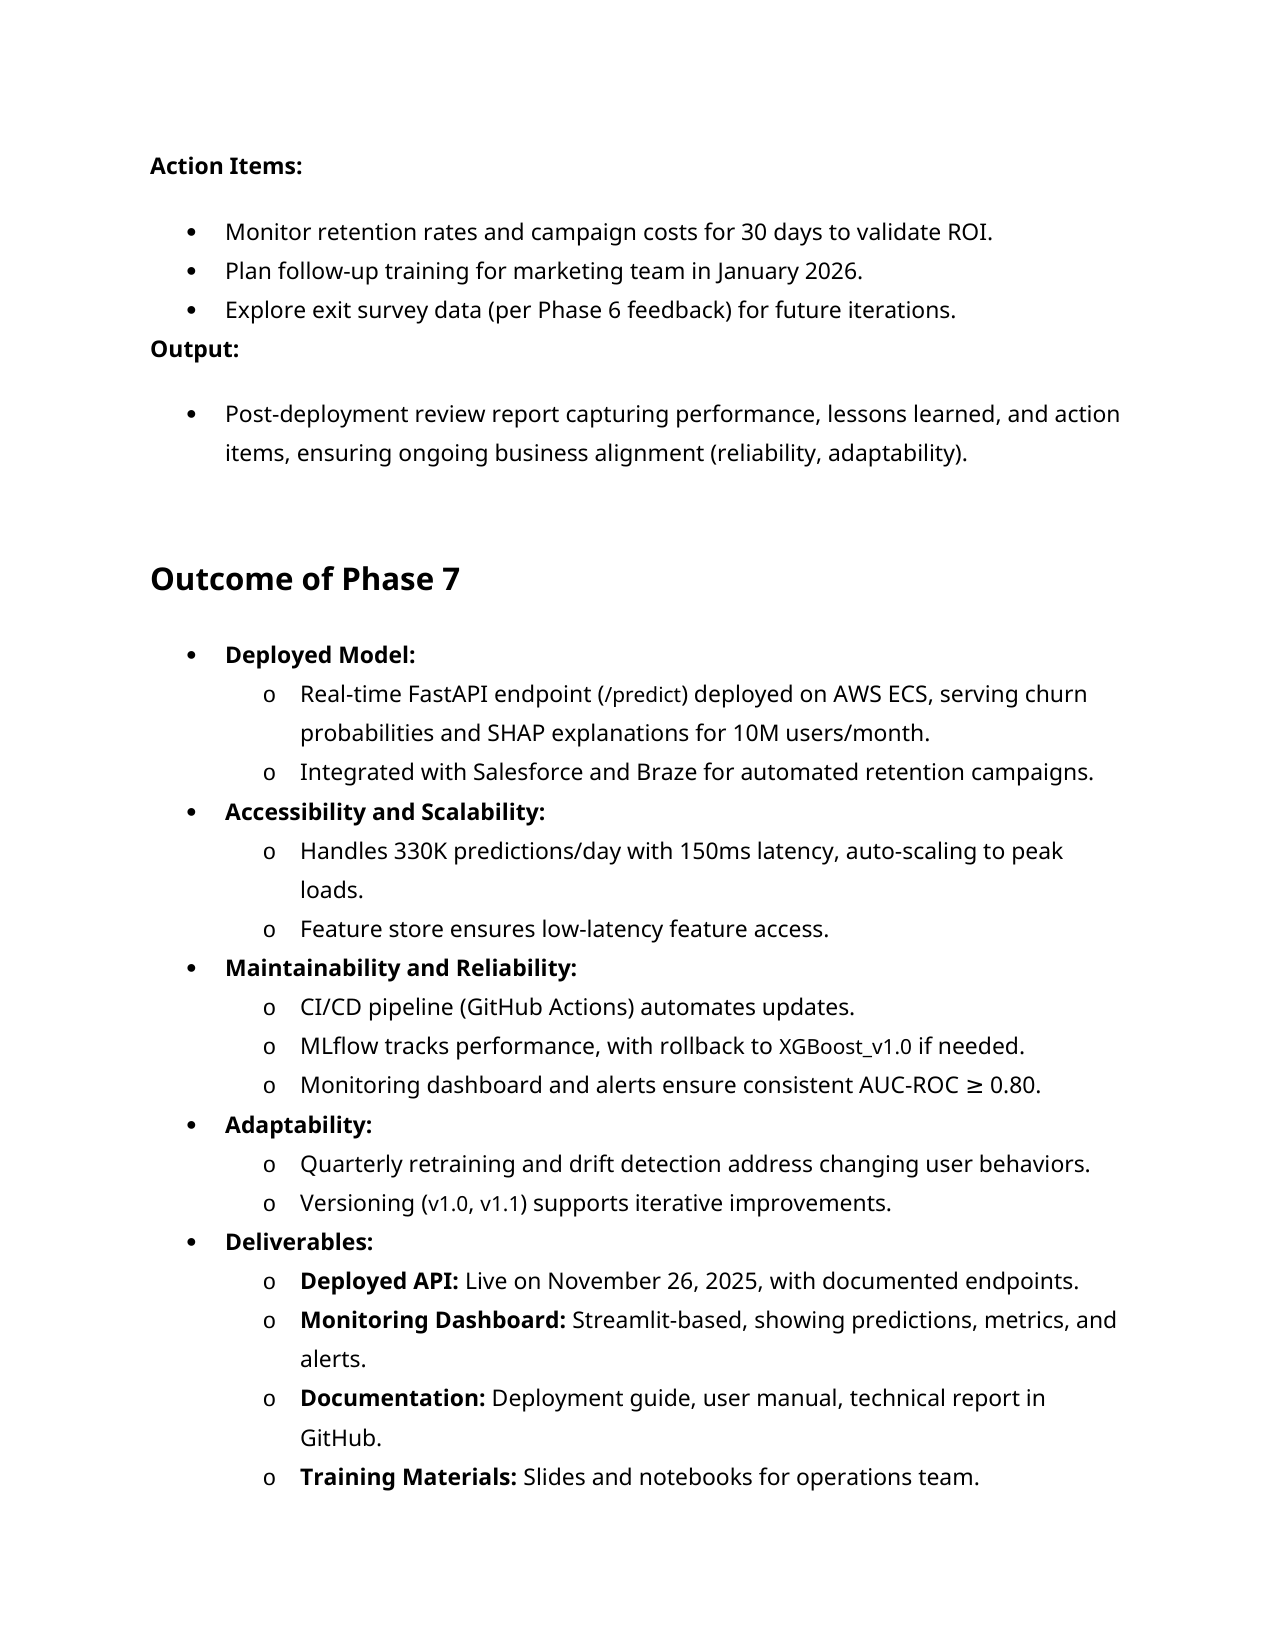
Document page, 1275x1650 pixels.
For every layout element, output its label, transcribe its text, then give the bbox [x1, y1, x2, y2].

text Output: [150, 333, 1125, 364]
list Quarterly retraining and drift detection address changing user behaviors. [262, 1148, 1125, 1179]
list Deliverables: [187, 1226, 1125, 1257]
list Monitoring Dashboard: Streamlit-based, showing predictions, metrics, and alerts. [262, 1304, 1125, 1374]
list MLflow tracks performance, with rollback to XGBoost_v1.0 if needed. [262, 1030, 1125, 1062]
text Outcome of Phase 7 [150, 556, 1125, 599]
list Plan follow-up training for marketing team in January 2026. [187, 254, 1125, 286]
list Integrated with Salesforce and Braze for automated retention campaigns. [262, 756, 1125, 788]
list Real-time FastAPI endpoint (/predict) deployed on AWS ECS, serving churn probabilities and SHAP explanations for 10M users/month. [262, 678, 1125, 748]
list CI/CD pipeline (GitHub Actions) automates updates. [262, 991, 1125, 1022]
list Documentation: Deployment guide, user manual, technical report in GitHub. [262, 1382, 1125, 1453]
list Explore exit survey data (per Phase 6 feedback) for future iterations. [187, 294, 1125, 325]
text Action Items: [150, 150, 1125, 181]
list Post-deployment review report capturing performance, lessons learned, and action items, ensuring ongoing business alignment (reliability, adaptability). [187, 398, 1125, 468]
list Maintainability and Reliability: [187, 952, 1125, 983]
list Monitor retention rates and campaign costs for 30 days to validate ROI. [187, 216, 1125, 247]
list Monitoring dashboard and alerts ensure consistent AUC-ROC ≥ 0.80. [262, 1069, 1125, 1101]
list Handles 330K predictions/day with 150ms latency, auto-scaling to peak loads. [262, 834, 1125, 905]
list Training Materials: Slides and notebooks for operations team. [262, 1461, 1125, 1492]
list Adaptability: [187, 1108, 1125, 1140]
list Deployed API: Live on November 26, 2025, with documented endpoints. [262, 1265, 1125, 1296]
list Accessibility and Scalability: [187, 796, 1125, 827]
list Feature store ensures low-latency feature access. [262, 913, 1125, 944]
list Deployed Model: [187, 639, 1125, 670]
list Versioning (v1.0, v1.1) supports iterative improvements. [262, 1187, 1125, 1218]
